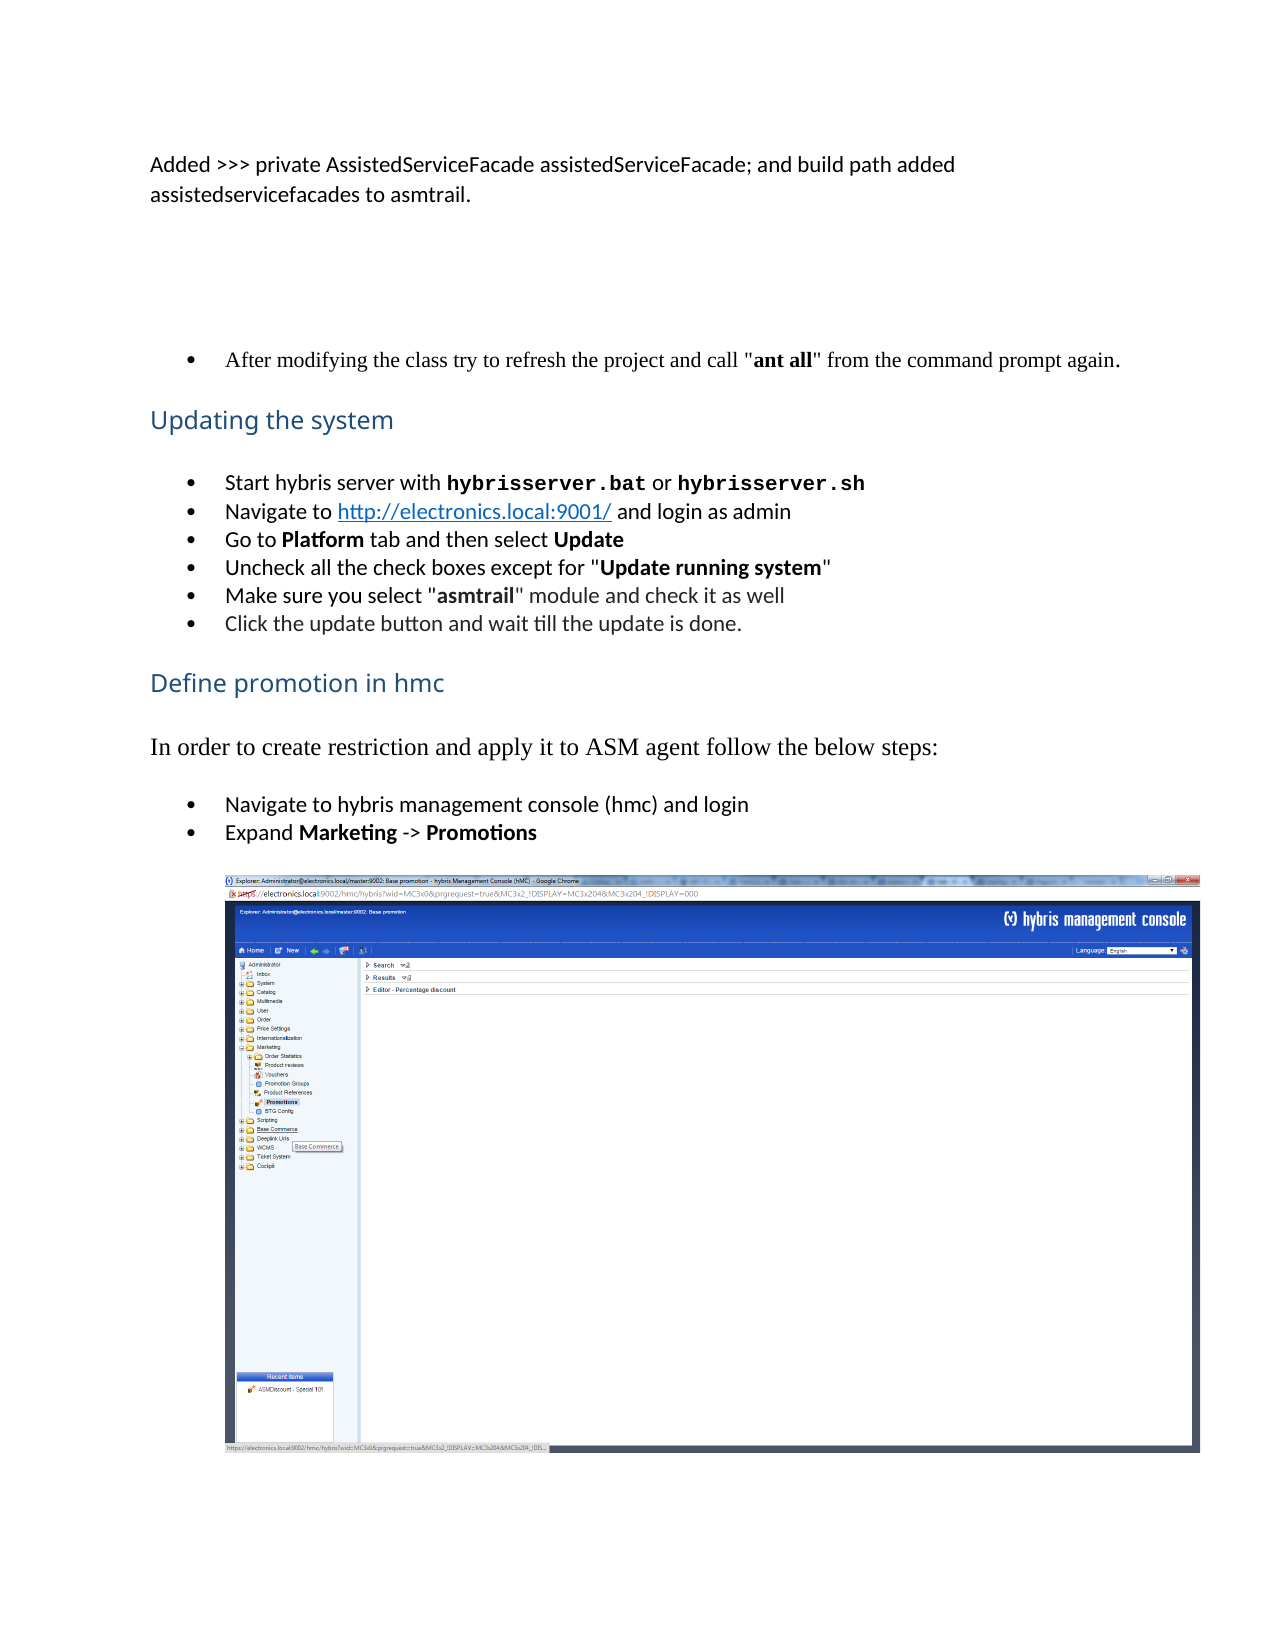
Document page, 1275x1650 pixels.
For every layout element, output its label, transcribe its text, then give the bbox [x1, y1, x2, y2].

list Click the update button and wait till the update is done. [187, 609, 1125, 637]
picture [225, 875, 1200, 1453]
list Navigate to http://electronics.local:9001/ and login as admin [187, 497, 1125, 525]
list Go to Platform tab and then select Update [187, 525, 1125, 553]
text Added >>> private AssistedServiceFacade assistedServiceFacade; and build path added assistedservicefacades to asmtrail. [150, 150, 1125, 208]
subtitle Define promotion in hmc [150, 666, 1125, 700]
subtitle Updating the system [150, 402, 1125, 436]
list Expand Marketing -> Promotions [187, 818, 1125, 846]
list Navigate to hybris management console (hmc) and login [187, 790, 1125, 818]
list After modifying the class try to refresh the project and call "ant all" from the command prompt again. [187, 344, 1125, 373]
list Uncheck all the check boxes except for "Update running system" [187, 553, 1125, 581]
list Start hybris server with hybrisserver.bat or hybrisserver.sh [187, 468, 1125, 497]
text In order to create restriction and apply it to ASM agent follow the below steps: [150, 732, 1125, 761]
list Make sure you select "asmtrail" module and check it as well [187, 581, 1125, 609]
